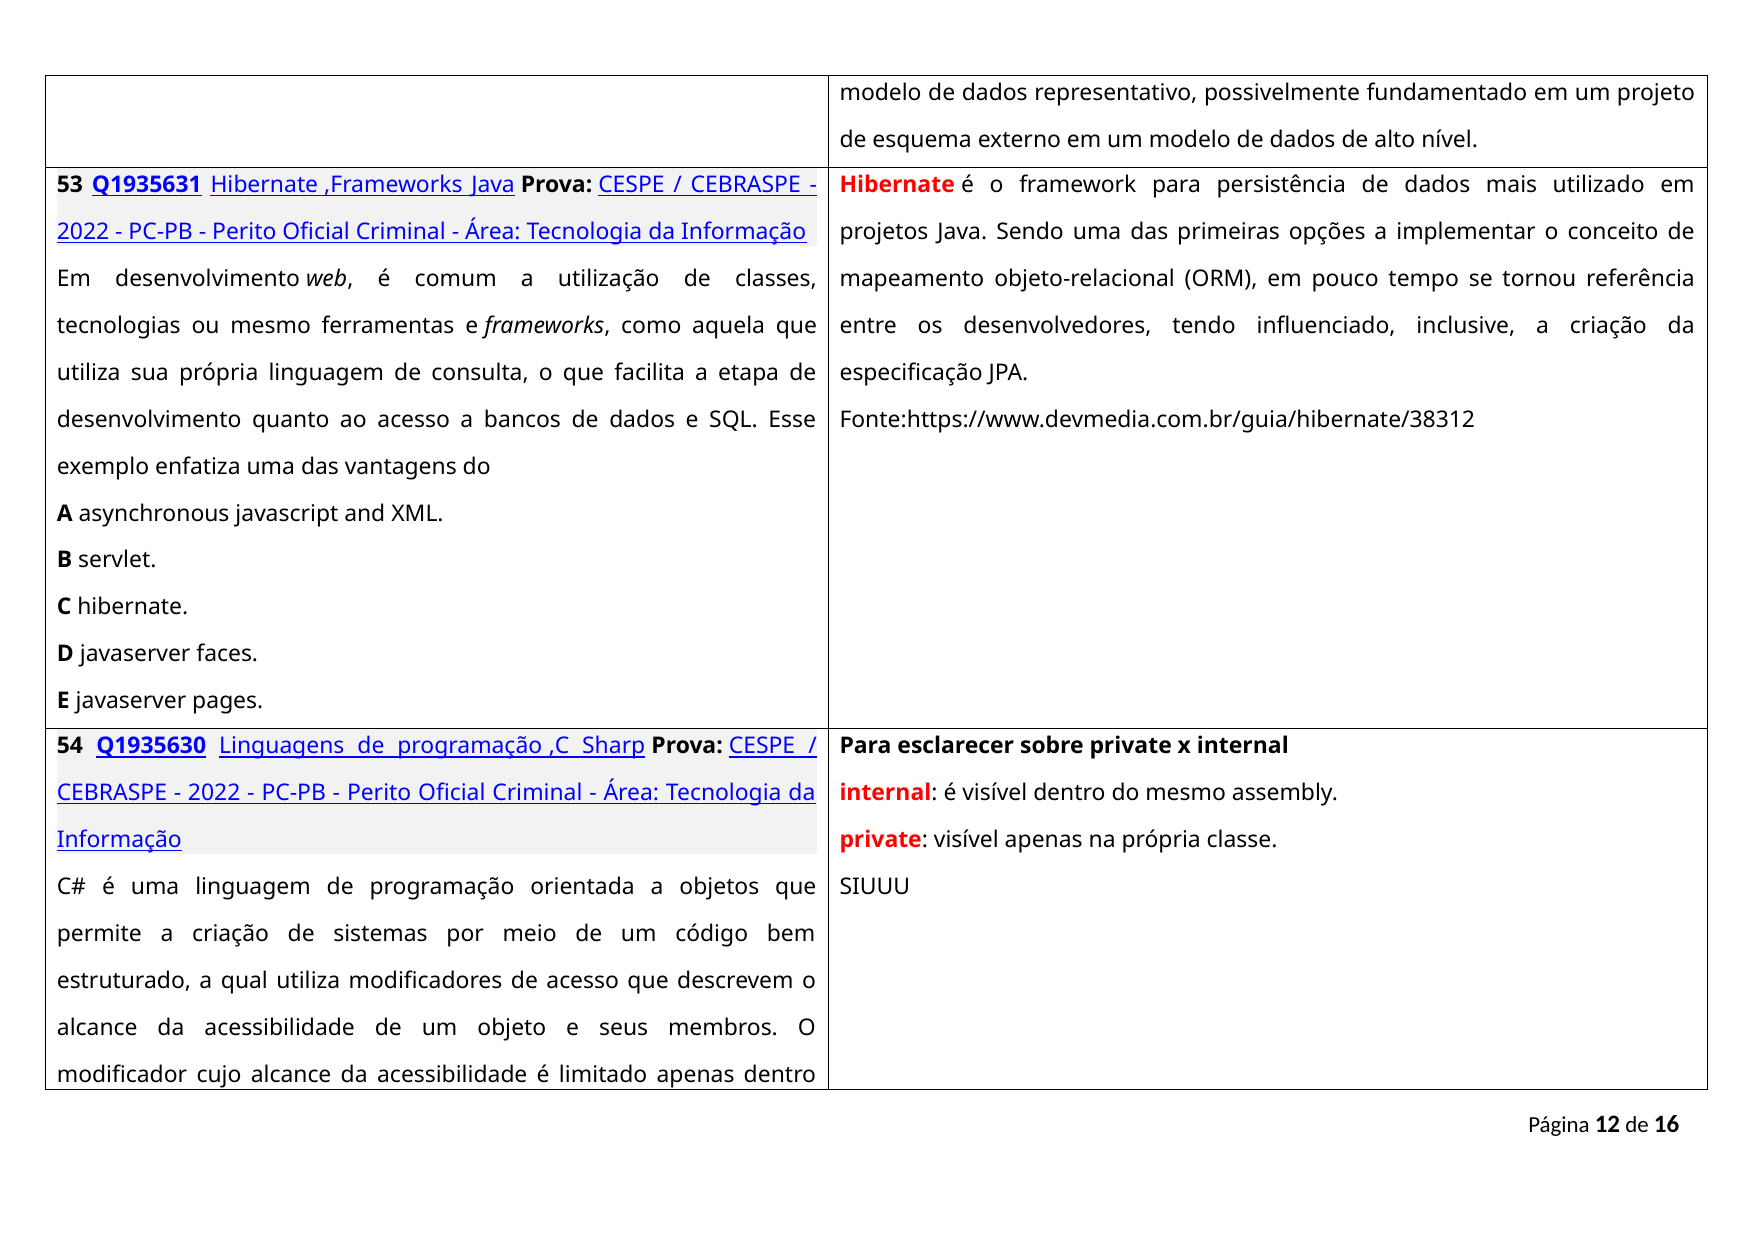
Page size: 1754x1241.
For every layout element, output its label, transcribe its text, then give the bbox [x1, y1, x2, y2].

table_cell Hibernate é o framework para persistência de dados mais utilizado em projetos Java. Sendo uma das primeiras opções a implementar o conceito de mapeamento objeto-relacional (ORM), em pouco tempo se tornou referência entre os desenvolvedores, tendo influenciado, inclusive, a criação da especificação JPA. Fonte:https://www.devmedia.com.br/guia/hibernate/38312 [829, 168, 1707, 728]
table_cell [829, 729, 1707, 1089]
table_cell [46, 729, 828, 1089]
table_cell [829, 76, 1707, 167]
table_cell 53 Q1935631 Hibernate ,Frameworks Java Prova: CESPE / CEBRASPE - 2022 - PC-PB - Perito Oficial Criminal - Área: Tecnologia da Informação Em desenvolvimento web, é comum a utilização de classes, tecnologias ou mesmo ferramentas e frameworks, como aquela que utiliza sua própria linguagem de consulta, o que facilita a etapa de desenvolvimento quanto ao acesso a bancos de dados e SQL. Esse exemplo enfatiza uma das vantagens do A asynchronous javascript and XML. B servlet. C hibernate. D javaserver faces. E javaserver pages. [46, 168, 828, 728]
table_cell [46, 76, 828, 167]
